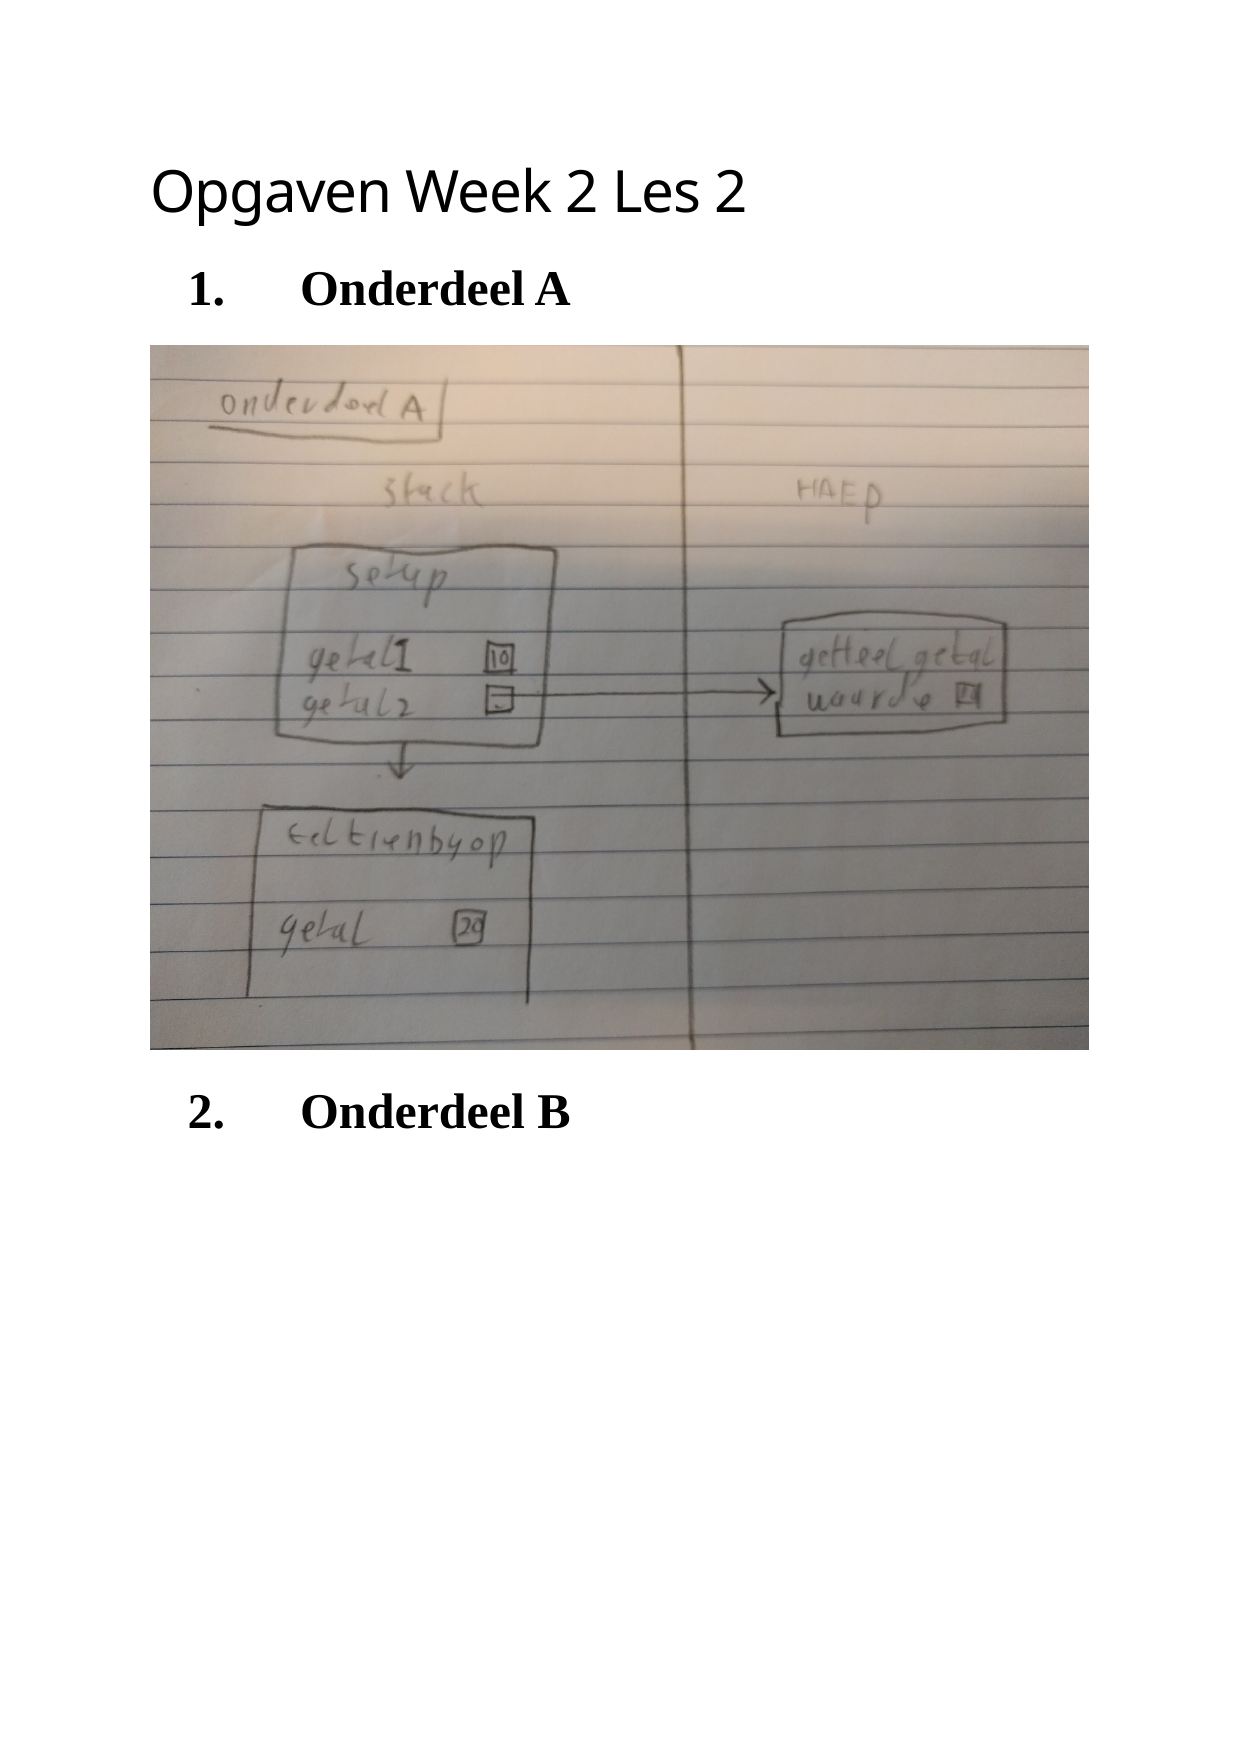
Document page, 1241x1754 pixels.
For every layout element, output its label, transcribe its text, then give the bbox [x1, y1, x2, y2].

subtitle Onderdeel B [187, 1081, 1090, 1139]
title Opgaven Week 2 Les 2 [150, 150, 1090, 229]
picture [150, 345, 1089, 1050]
subtitle Onderdeel A [187, 259, 1090, 316]
